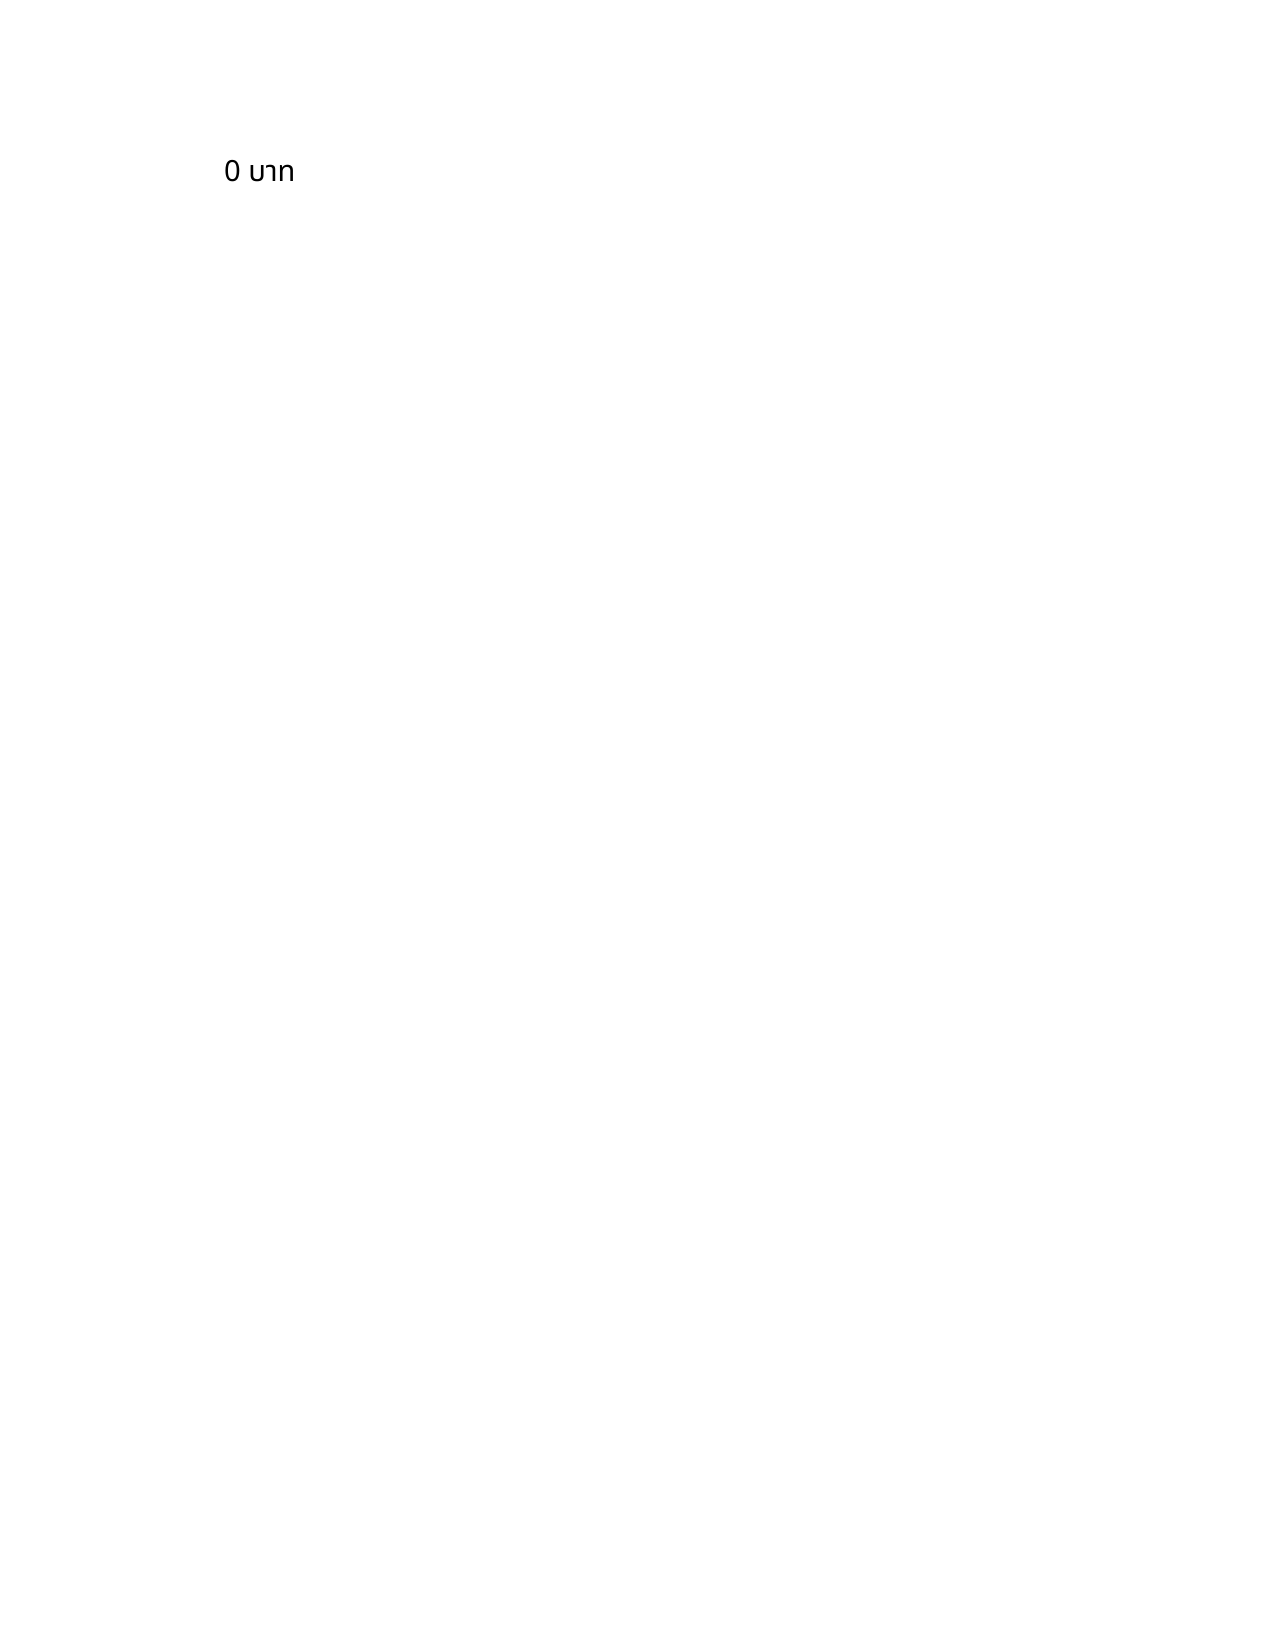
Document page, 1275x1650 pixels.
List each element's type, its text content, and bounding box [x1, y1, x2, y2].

text 0 บาท [224, 150, 1125, 194]
